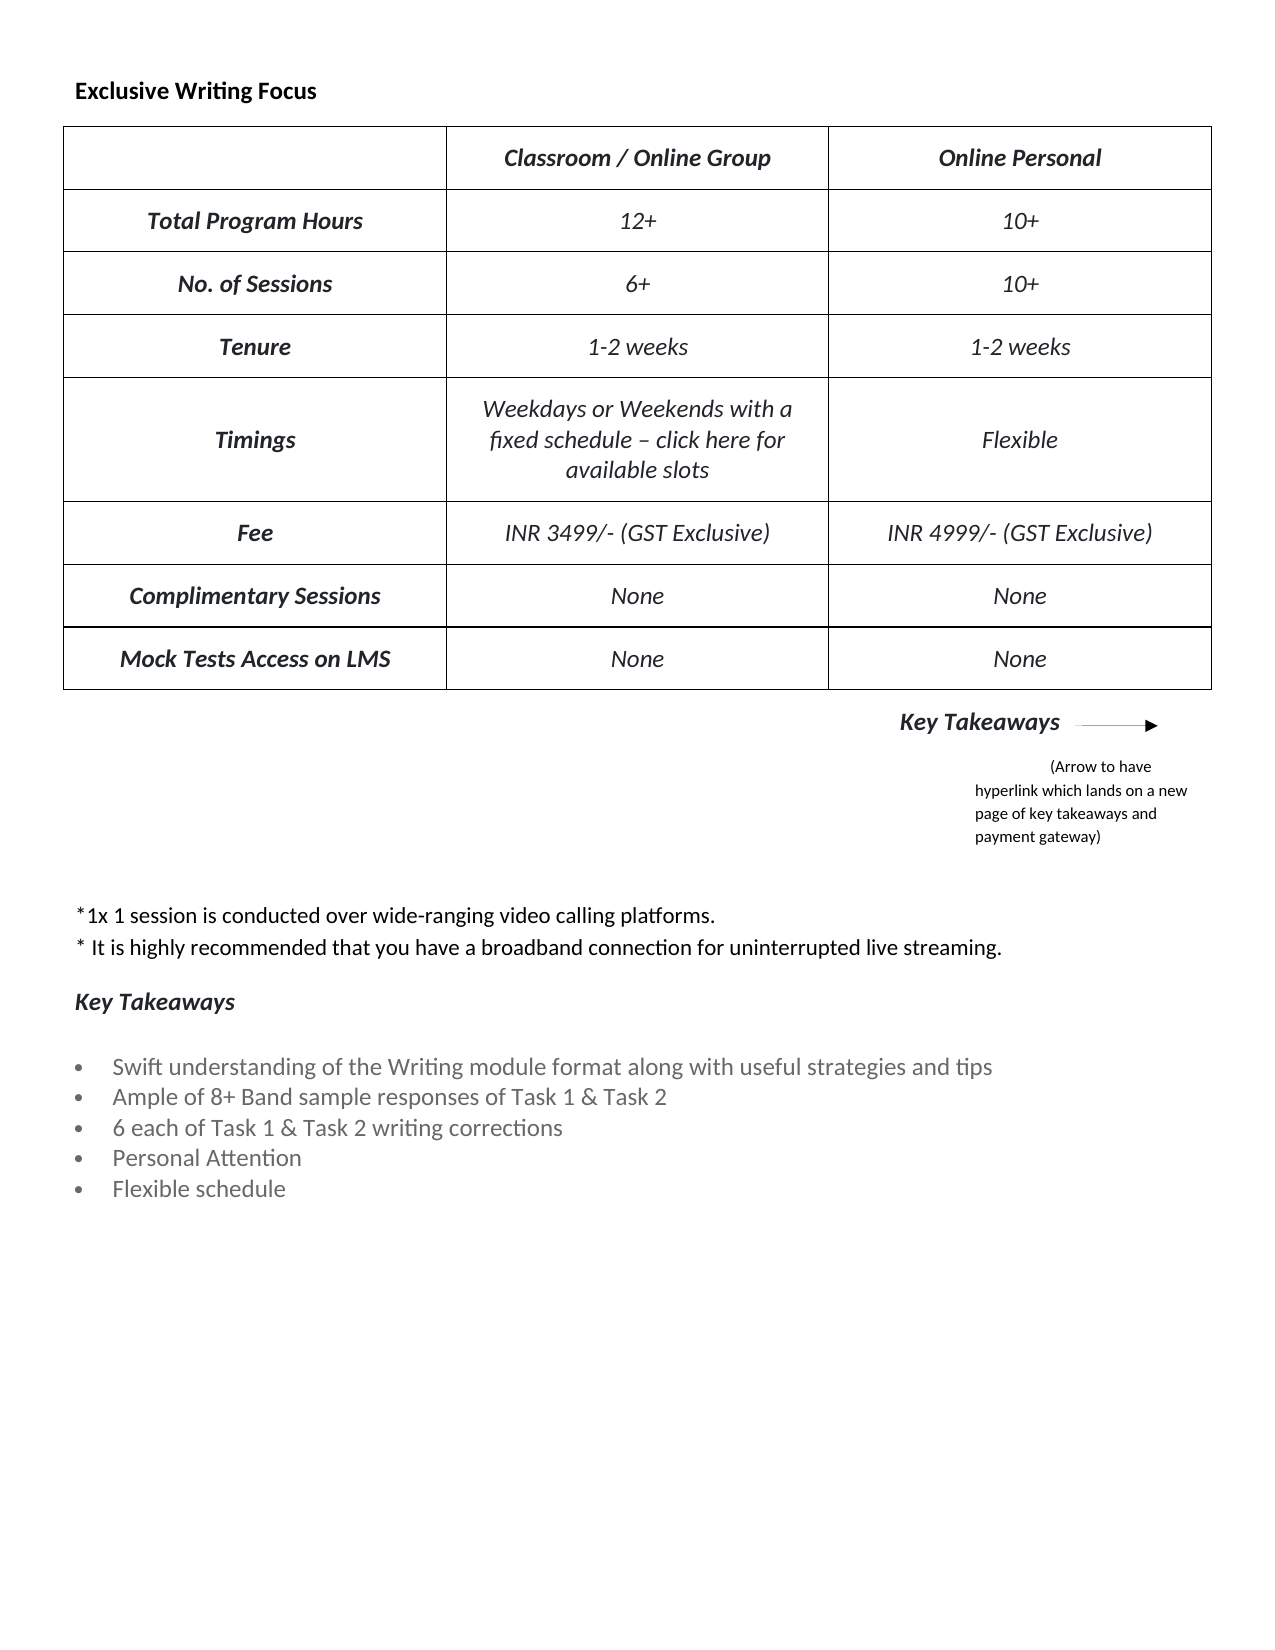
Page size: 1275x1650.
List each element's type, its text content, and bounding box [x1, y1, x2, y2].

table_cell INR 3499/- (GST Exclusive) [447, 502, 828, 563]
table_cell 6+ [447, 252, 828, 314]
table_cell None [447, 628, 828, 689]
list Flexible schedule [75, 1173, 1200, 1203]
list Personal Attention [75, 1142, 1200, 1173]
text Exclusive Writing Focus [75, 75, 1200, 106]
list 6 each of Task 1 & Task 2 writing corrections [75, 1112, 1200, 1142]
table_cell Timings [64, 378, 446, 501]
subtitle Key Takeaways [825, 706, 1200, 736]
table_cell Weekdays or Weekends with a fixed schedule – click here for available slots [447, 378, 828, 501]
table_cell Fee [64, 502, 446, 563]
text *1x 1 session is conducted over wide-ranging video calling platforms. [75, 901, 1200, 929]
table_cell 1-2 weeks [447, 315, 828, 377]
table_cell None [829, 628, 1211, 689]
table_cell 10+ [829, 252, 1211, 314]
table_cell Flexible [829, 378, 1211, 501]
text * It is highly recommended that you have a broadband connection for uninterrupted live streaming. [75, 933, 1200, 962]
list Ample of 8+ Band sample responses of Task 1 & Task 2 [75, 1081, 1200, 1112]
table_cell INR 4999/- (GST Exclusive) [829, 502, 1211, 563]
table_cell No. of Sessions [64, 252, 446, 314]
table_cell 10+ [829, 190, 1211, 251]
table_cell None [447, 565, 828, 626]
table_header [64, 127, 446, 188]
table_header Classroom / Online Group [447, 127, 828, 188]
table_cell 1-2 weeks [829, 315, 1211, 377]
table_cell None [829, 565, 1211, 626]
text (Arrow to have hyperlink which lands on a new page of key takeaways and payment gateway) [225, 756, 1200, 847]
text Key Takeaways [75, 987, 1200, 1017]
table_cell Mock Tests Access on LMS [64, 628, 446, 689]
table_cell Tenure [64, 315, 446, 377]
table_cell Complimentary Sessions [64, 565, 446, 626]
list Swift understanding of the Writing module format along with useful strategies and tips [75, 1051, 1200, 1081]
table_header Online Personal [829, 127, 1211, 188]
table_cell Total Program Hours [64, 190, 446, 251]
table_cell 12+ [447, 190, 828, 251]
